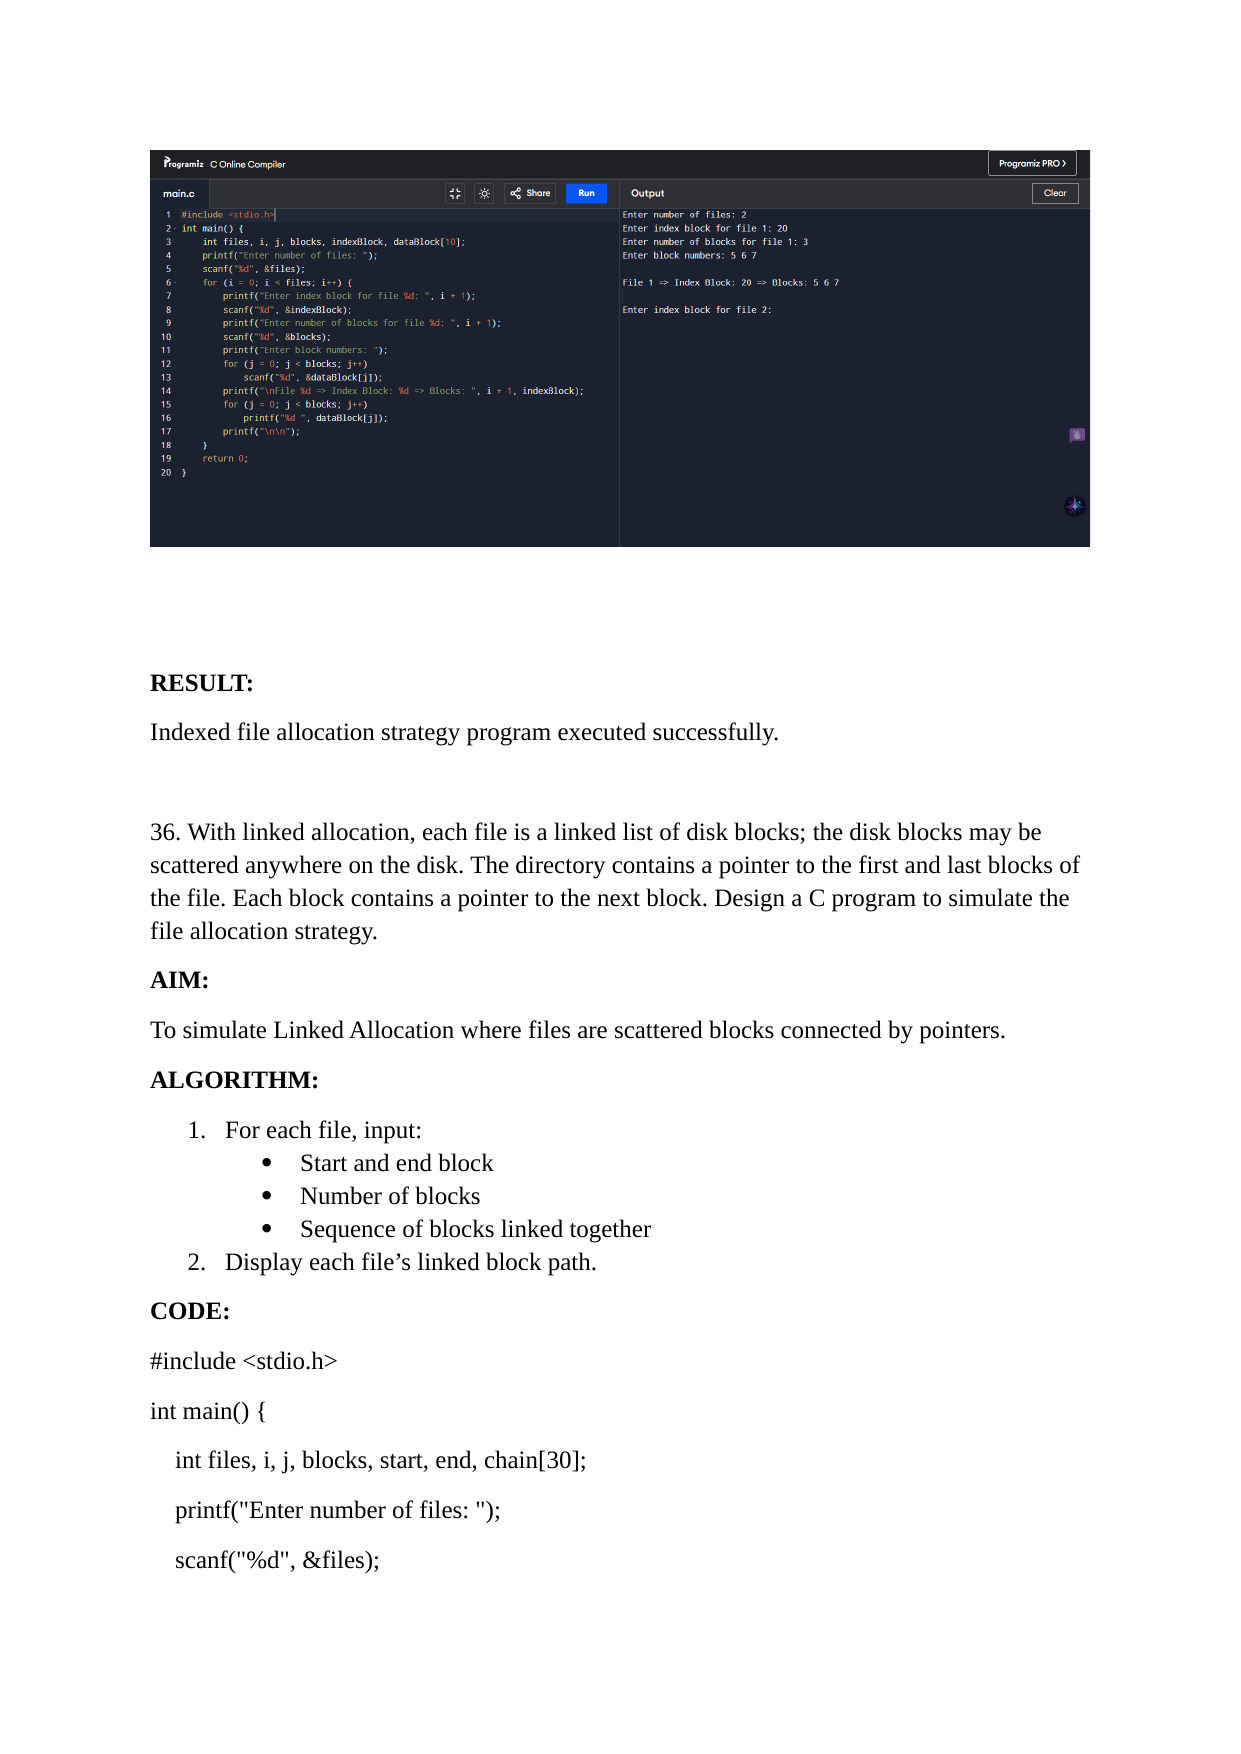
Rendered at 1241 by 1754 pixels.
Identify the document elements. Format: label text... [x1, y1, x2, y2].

text To simulate Linked Allocation where files are scattered blocks connected by pointers. [150, 1015, 1090, 1044]
text #include <stdio.h> [150, 1346, 1090, 1375]
list Number of blocks [262, 1181, 1090, 1209]
list For each file, input: [187, 1115, 1090, 1143]
text Indexed file allocation strategy program executed successfully. [150, 717, 1090, 746]
picture [150, 150, 1091, 547]
text 36. With linked allocation, each file is a linked list of disk blocks; the disk blocks may be scattered anywhere on the disk. The directory contains a pointer to the first and last blocks of the file. Each block contains a pointer to the next block. Design a C program to simulate the file allocation strategy. [150, 817, 1090, 945]
text int files, i, j, blocks, start, end, chain[30]; [150, 1446, 1090, 1474]
text scanf("%d", &files); [150, 1545, 1090, 1574]
list Sequence of blocks linked together [262, 1214, 1090, 1242]
text RESULT: [150, 668, 1090, 697]
list Start and end block [262, 1148, 1090, 1176]
text CODE: [150, 1296, 1090, 1325]
list Display each file’s linked block path. [187, 1247, 1090, 1276]
text printf("Enter number of files: "); [150, 1495, 1090, 1524]
text ALGORITHM: [150, 1065, 1090, 1094]
text AIM: [150, 966, 1090, 994]
text int main() { [150, 1396, 1090, 1424]
